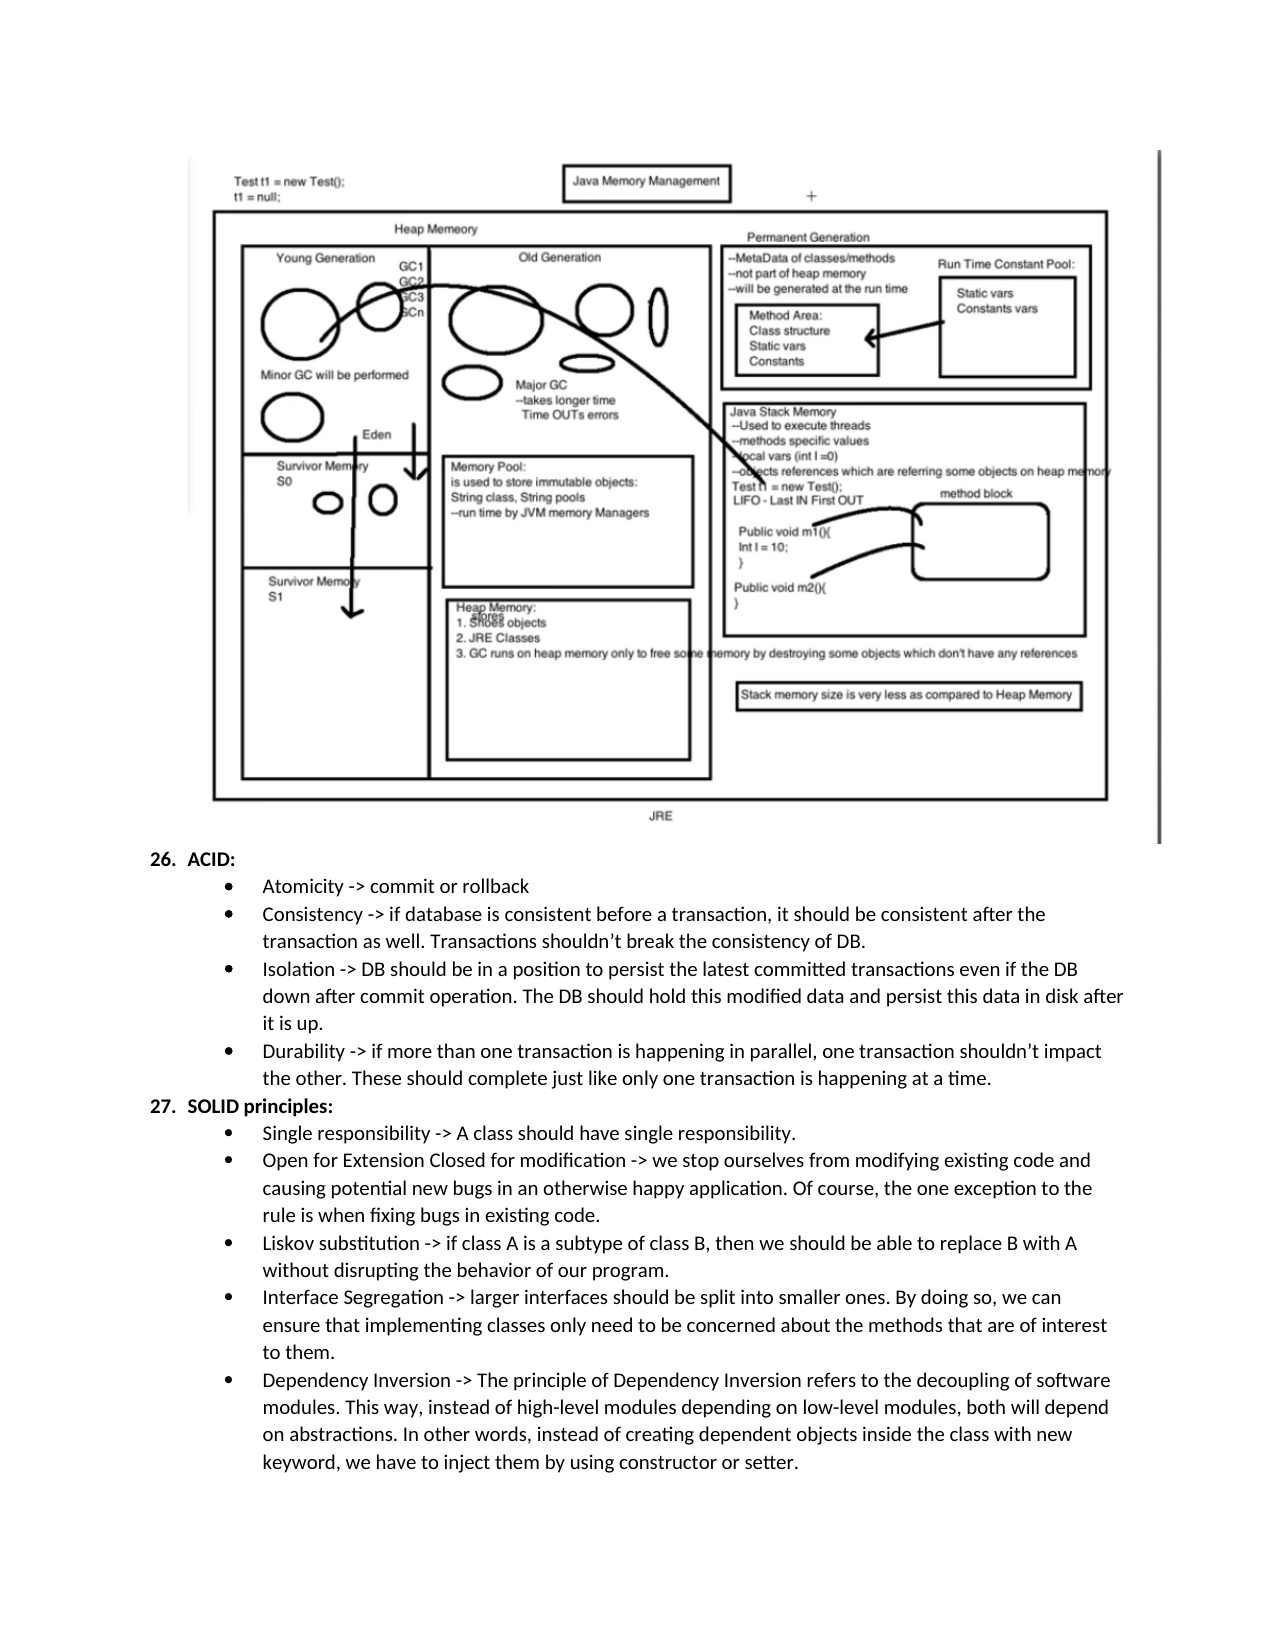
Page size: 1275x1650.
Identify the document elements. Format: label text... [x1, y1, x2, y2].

list During this Minor GC, it check which objs are important for survival and JVM moves them to survivor memory. Also it removes the objs which doesn’t have reference. [187, 259, 1125, 312]
list In case this old memory gets filled Major GC will be called. Major GC takes longer time. Major GC degrades the performance hence our code should be in such way that, Major GC shouldn’t called every time. [187, 369, 1125, 422]
list Young memory again divided into 3 parts, Eden, Survivor memory(S0), Survivor memory(S1) [187, 150, 1125, 175]
list Permanent Generation also consists of Run time Constant Pool, saves constant variable and static vars. [187, 616, 1125, 641]
list All newly created objects will be stored in Eden memory part of young memory. [187, 177, 1125, 203]
picture [187, 780, 1162, 1475]
list If we write Test t1 = new Test(); obj will be saved in heap and t1 ref will be saved in stack memory. [187, 698, 1125, 723]
list In case Eden memory was filled, Minor GC will be performed and few of the objs from Eden will move to S0. If S0 fills, moves to S1. This is very minor and GC1, GC2, GC3…GCn will be called in short span. [187, 205, 1125, 258]
list There is one more kind of memory Permanent generation which is not part of Heap memory and it will be generated during run time and will store all meta data of our classes and methods. [187, 424, 1125, 477]
list This will be defined at run time by JVM memory managers. [187, 588, 1125, 614]
list In old generation, we have one more area called Constant Pool which stores all the immutable objs including String objs, String pools. [187, 533, 1125, 586]
list One more memory area is Java Stack memory which is out of heap memory, used to execute threads, method specific values, local vars, obj references of some objs present in heap. [187, 643, 1125, 696]
list Whenever we create a method, a block will be created in stack memory and given to that method. When the execution of that method completes, this memory will be given to another method. [187, 725, 1125, 778]
list When survivor memory gets filled, java creates new objects for these in old generation memory with new references. [187, 314, 1125, 367]
list This perm generation contains a part called Method area in which all static variable, constant variable, complete class structure will be saved. [187, 479, 1125, 532]
